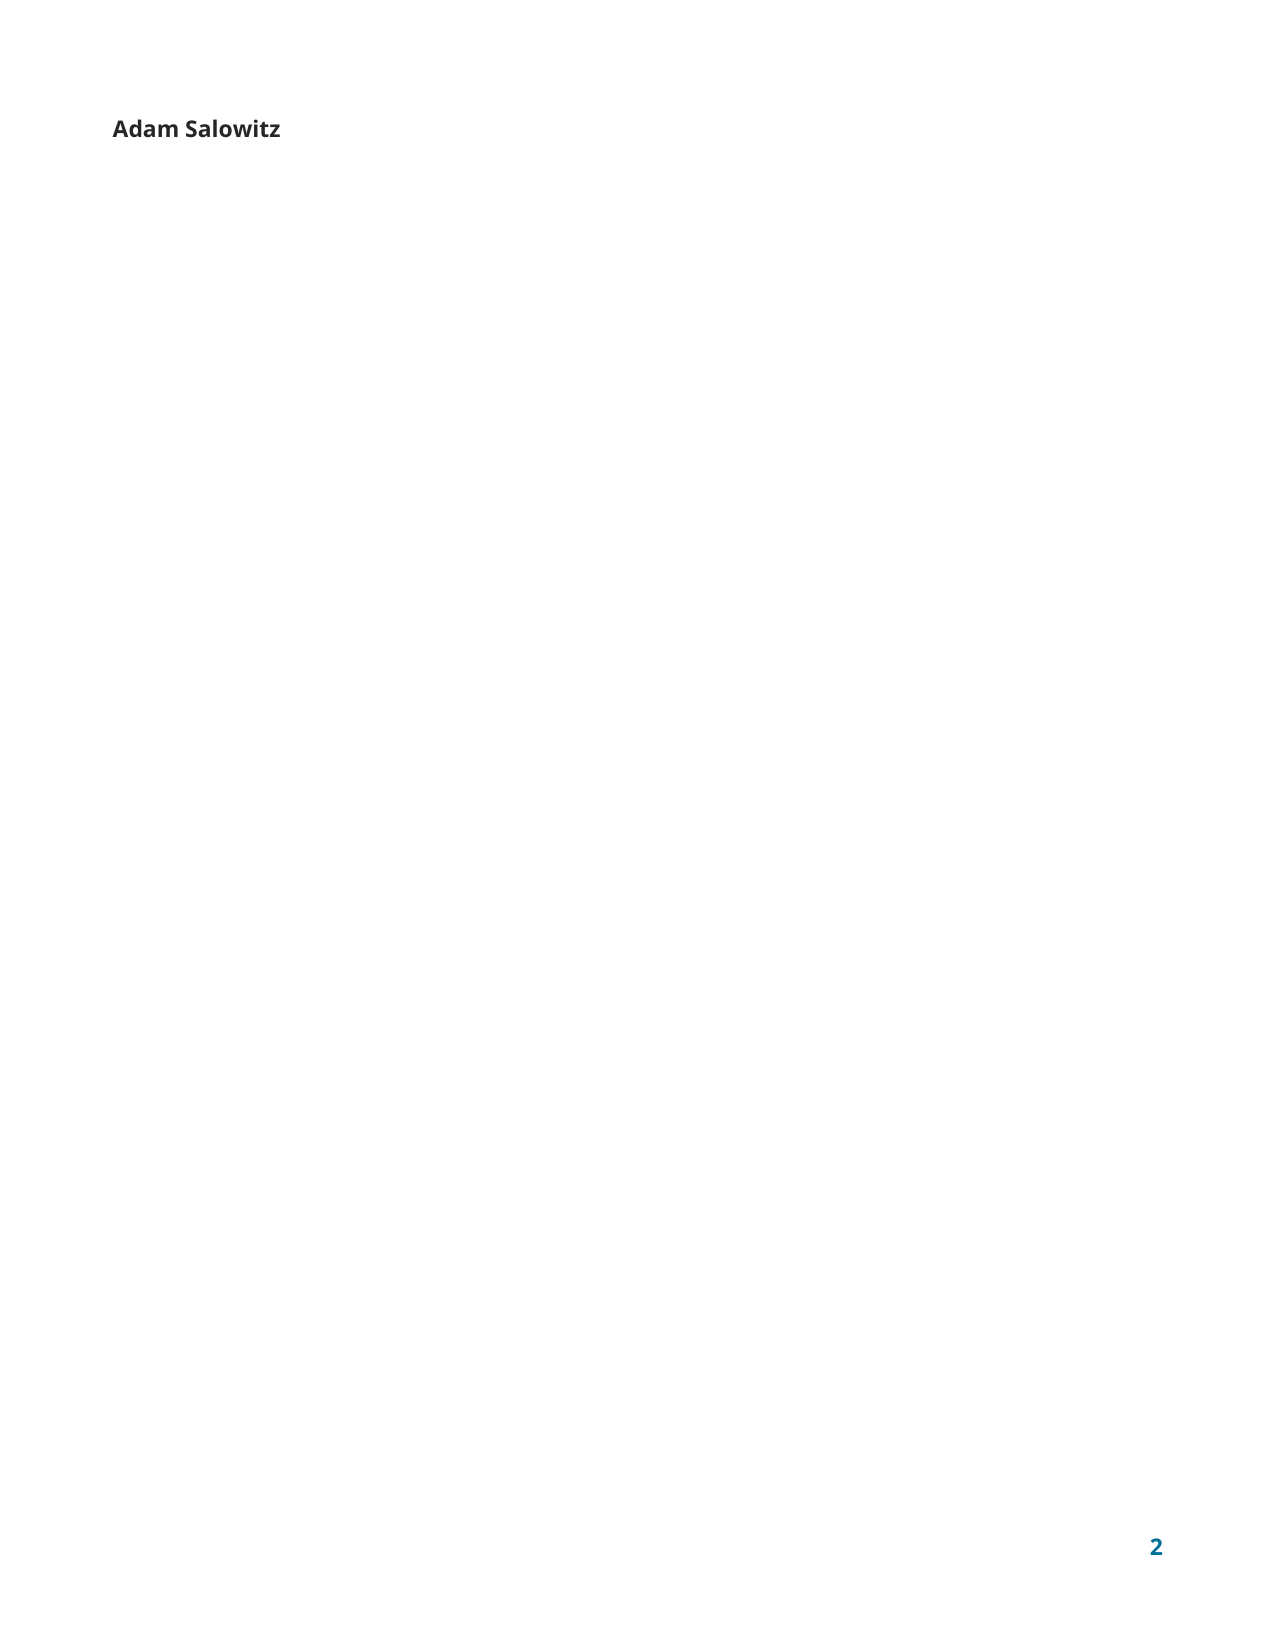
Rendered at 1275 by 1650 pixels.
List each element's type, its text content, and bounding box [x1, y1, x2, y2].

text Adam Salowitz [112, 112, 1162, 144]
